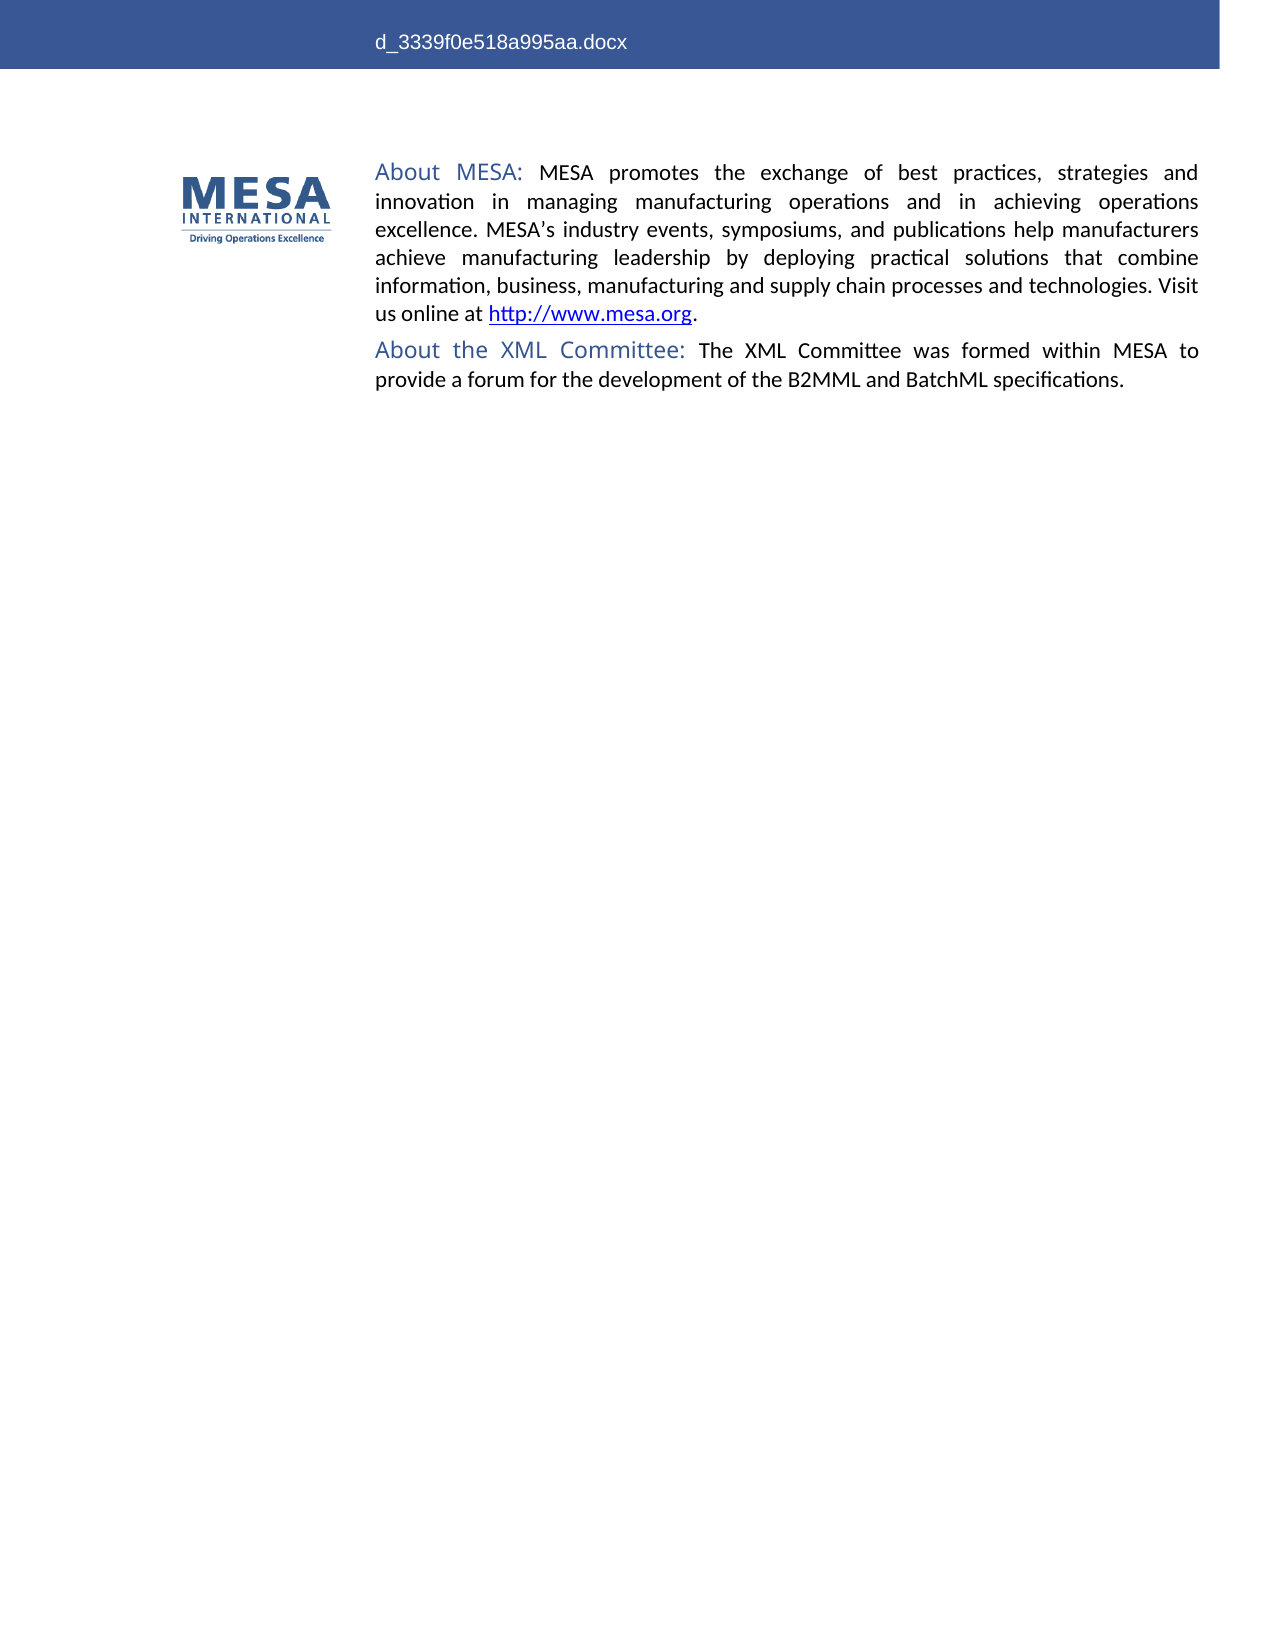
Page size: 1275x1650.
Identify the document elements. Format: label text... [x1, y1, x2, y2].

text About MESA: MESA promotes the exchange of best practices, strategies and innovation in managing manufacturing operations and in achieving operations excellence. MESA’s industry events, symposiums, and publications help manufacturers achieve manufacturing leadership by deploying practical solutions that combine information, business, manufacturing and supply chain processes and technologies. Visit us online at http://www.mesa.org. [375, 156, 1200, 328]
text About the XML Committee: The XML Committee was formed within MESA to provide a forum for the development of the B2MML and BatchML specifications. [375, 334, 1200, 393]
picture [181, 177, 332, 244]
